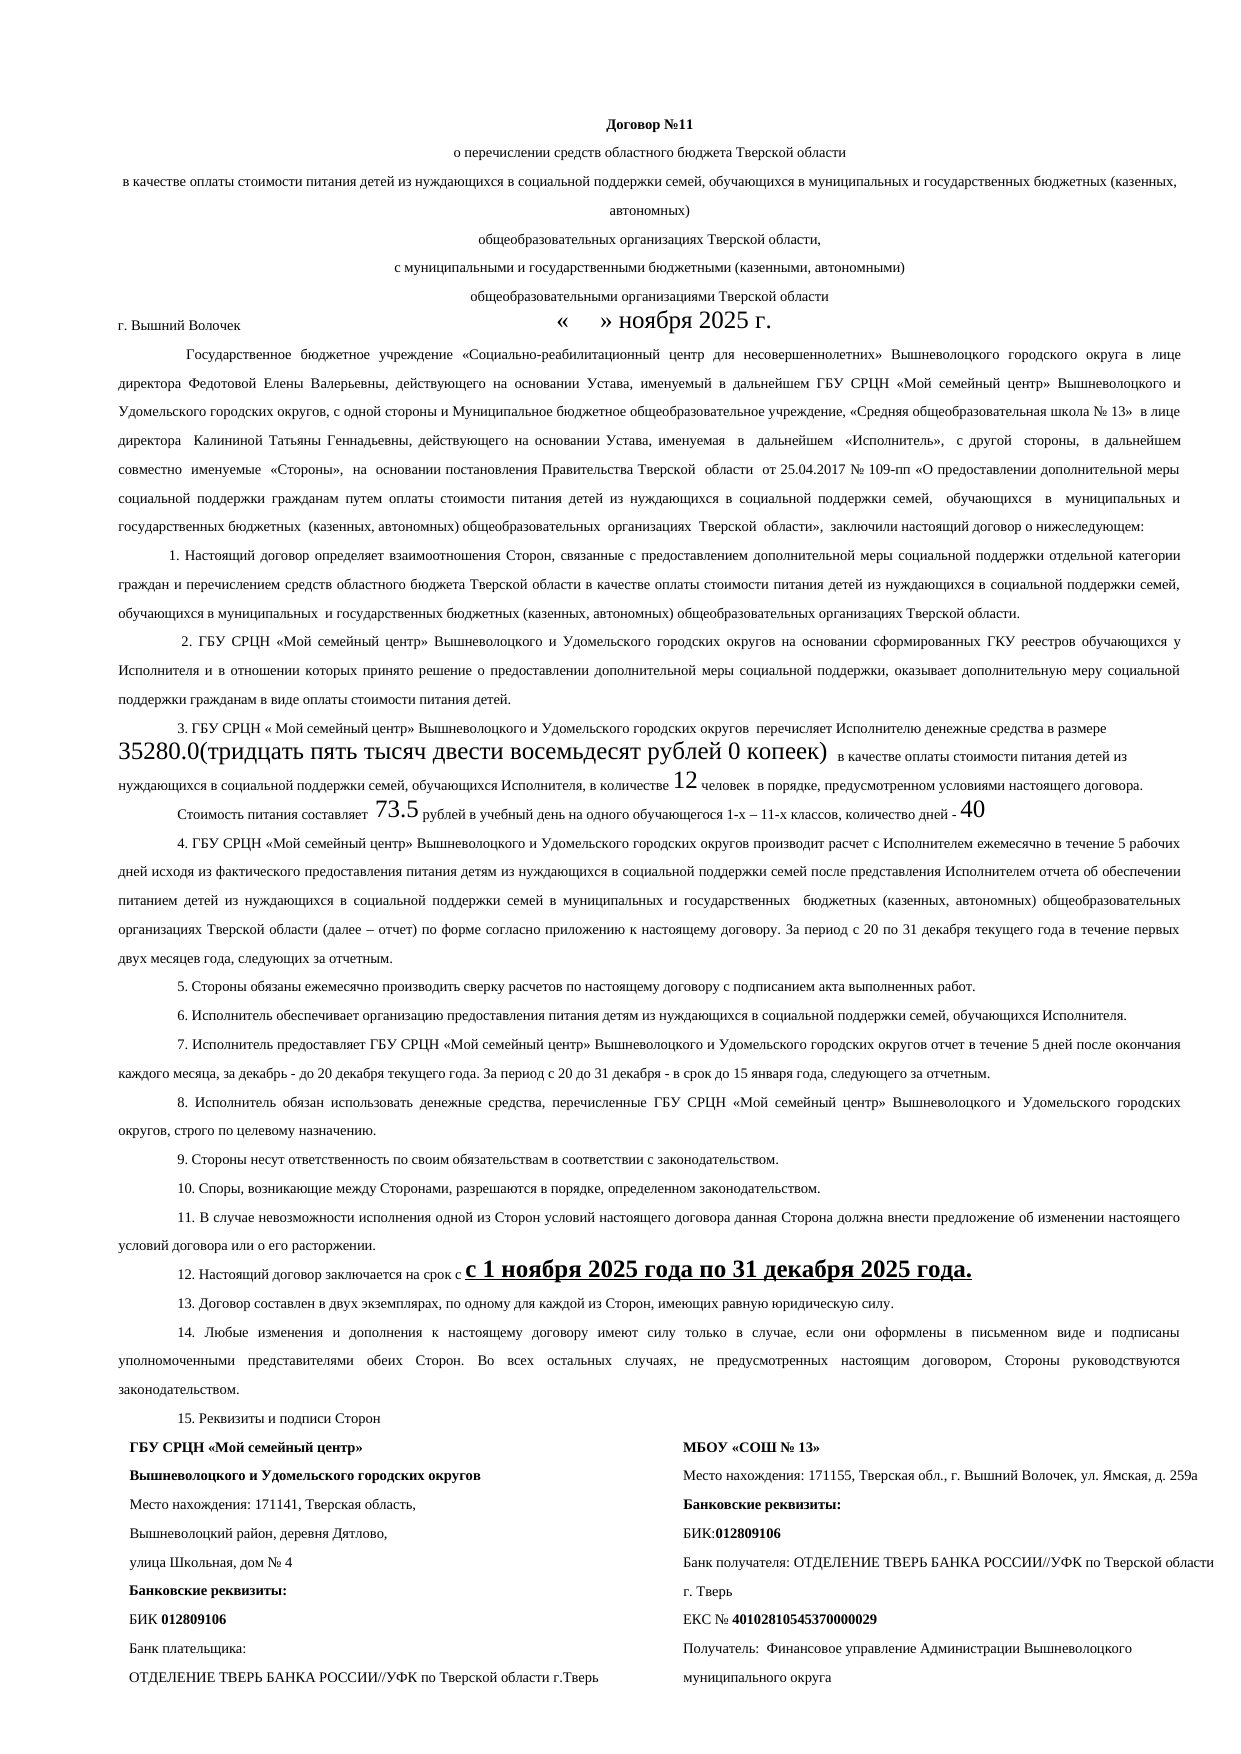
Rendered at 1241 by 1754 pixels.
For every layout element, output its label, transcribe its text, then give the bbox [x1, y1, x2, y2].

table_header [118, 1426, 672, 1695]
text о перечислении средств областного бюджета Тверской области [118, 132, 1181, 161]
text общеобразовательными организациями Тверской области [118, 276, 1181, 305]
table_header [672, 1426, 1226, 1695]
text Стоимость питания составляет 73.5 рублей в учебный день на одного обучающегося 1-х – 11-х классов, количество дней - 40 [118, 794, 1181, 822]
text с муниципальными и государственными бюджетными (казенными, автономными) [118, 247, 1181, 276]
text 11. В случае невозможности исполнения одной из Сторон условий настоящего договора данная Сторона должна внести предложение об изменении настоящего условий договора или о его расторжении. [118, 1196, 1181, 1254]
text 5. Стороны обязаны ежемесячно производить сверку расчетов по настоящему договору с подписанием акта выполненных работ. [118, 966, 1181, 995]
text 6. Исполнитель обеспечивает организацию предоставления питания детям из нуждающихся в социальной поддержки семей, обучающихся Исполнителя. [118, 995, 1181, 1024]
text г. Вышний Волочек « » ноября 2025 г. [118, 305, 1181, 334]
text 8. Исполнитель обязан использовать денежные средства, перечисленные ГБУ СРЦН «Мой семейный центр» Вышневолоцкого и Удомельского городских округов, строго по целевому назначению. [118, 1081, 1181, 1139]
text 2. ГБУ СРЦН «Мой семейный центр» Вышневолоцкого и Удомельского городских округов на основании сформированных ГКУ реестров обучающихся у Исполнителя и в отношении которых принято решение о предоставлении дополнительной меры социальной поддержки, оказывает дополнительную меру социальной поддержки гражданам в виде оплаты стоимости питания детей. [118, 621, 1181, 707]
text общеобразовательных организациях Тверской области, [118, 218, 1181, 247]
text 1. Настоящий договор определяет взаимоотношения Сторон, связанные с предоставлением дополнительной меры социальной поддержки отдельной категории граждан и перечислением средств областного бюджета Тверской области в качестве оплаты стоимости питания детей из нуждающихся в социальной поддержки семей, обучающихся в муниципальных и государственных бюджетных (казенных, автономных) общеобразовательных организациях Тверской области. [118, 535, 1181, 621]
text 10. Споры, возникающие между Сторонами, разрешаются в порядке, определенном законодательством. [118, 1168, 1181, 1196]
text 4. ГБУ СРЦН «Мой семейный центр» Вышневолоцкого и Удомельского городских округов производит расчет с Исполнителем ежемесячно в течение 5 рабочих дней исходя из фактического предоставления питания детям из нуждающихся в социальной поддержки семей после представления Исполнителем отчета об обеспечении питанием детей из нуждающихся в социальной поддержки семей в муниципальных и государственных бюджетных (казенных, автономных) общеобразовательных организациях Тверской области (далее – отчет) по форме согласно приложению к настоящему договору. За период с 20 по 31 декабря текущего года в течение первых двух месяцев года, следующих за отчетным. [118, 822, 1181, 966]
text 9. Стороны несут ответственность по своим обязательствам в соответствии с законодательством. [118, 1139, 1181, 1168]
text 15. Реквизиты и подписи Сторон [118, 1398, 1181, 1426]
text 7. Исполнитель предоставляет ГБУ СРЦН «Мой семейный центр» Вышневолоцкого и Удомельского городских округов отчет в течение 5 дней после окончания каждого месяца, за декабрь - до 20 декабря текущего года. За период с 20 до 31 декабря - в срок до 15 января года, следующего за отчетным. [118, 1024, 1181, 1081]
text в качестве оплаты стоимости питания детей из нуждающихся в социальной поддержки семей, обучающихся в муниципальных и государственных бюджетных (казенных, автономных) [118, 161, 1181, 218]
text 3. ГБУ СРЦН « Мой семейный центр» Вышневолоцкого и Удомельского городских округов перечисляет Исполнителю денежные средства в размере 35280.0(тридцать пять тысяч двести восемьдесят рублей 0 копеек) в качестве оплаты стоимости питания детей из нуждающихся в социальной поддержки семей, обучающихся Исполнителя, в количестве 12 человек в порядке, предусмотренном условиями настоящего договора. [118, 707, 1181, 794]
text Государственное бюджетное учреждение «Социально-реабилитационный центр для несовершеннолетних» Вышневолоцкого городского округа в лице директора Федотовой Елены Валерьевны, действующего на основании Устава, именуемый в дальнейшем ГБУ СРЦН «Мой семейный центр» Вышневолоцкого и Удомельского городских округов, с одной стороны и Муниципальное бюджетное общеобразовательное учреждение, «Средняя общеобразовательная школа № 13» в лице директора Калининой Татьяны Геннадьевны, действующего на основании Устава, именуемая в дальнейшем «Исполнитель», с другой стороны, в дальнейшем совместно именуемые «Стороны», на основании постановления Правительства Тверской области от 25.04.2017 № 109-пп «О предоставлении дополнительной меры социальной поддержки гражданам путем оплаты стоимости питания детей из нуждающихся в социальной поддержки семей, обучающихся в муниципальных и государственных бюджетных (казенных, автономных) общеобразовательных организациях Тверской области», заключили настоящий договор о нижеследующем: [118, 334, 1181, 535]
text 14. Любые изменения и дополнения к настоящему договору имеют силу только в случае, если они оформлены в письменном виде и подписаны уполномоченными представителями обеих Сторон. Во всех остальных случаях, не предусмотренных настоящим договором, Стороны руководствуются законодательством. [118, 1311, 1181, 1398]
text 13. Договор составлен в двух экземплярах, по одному для каждой из Сторон, имеющих равную юридическую силу. [118, 1283, 1181, 1311]
text Договор №11 [118, 103, 1181, 132]
text 12. Настоящий договор заключается на срок с с 1 ноября 2025 года по 31 декабря 2025 года. [118, 1254, 1181, 1283]
